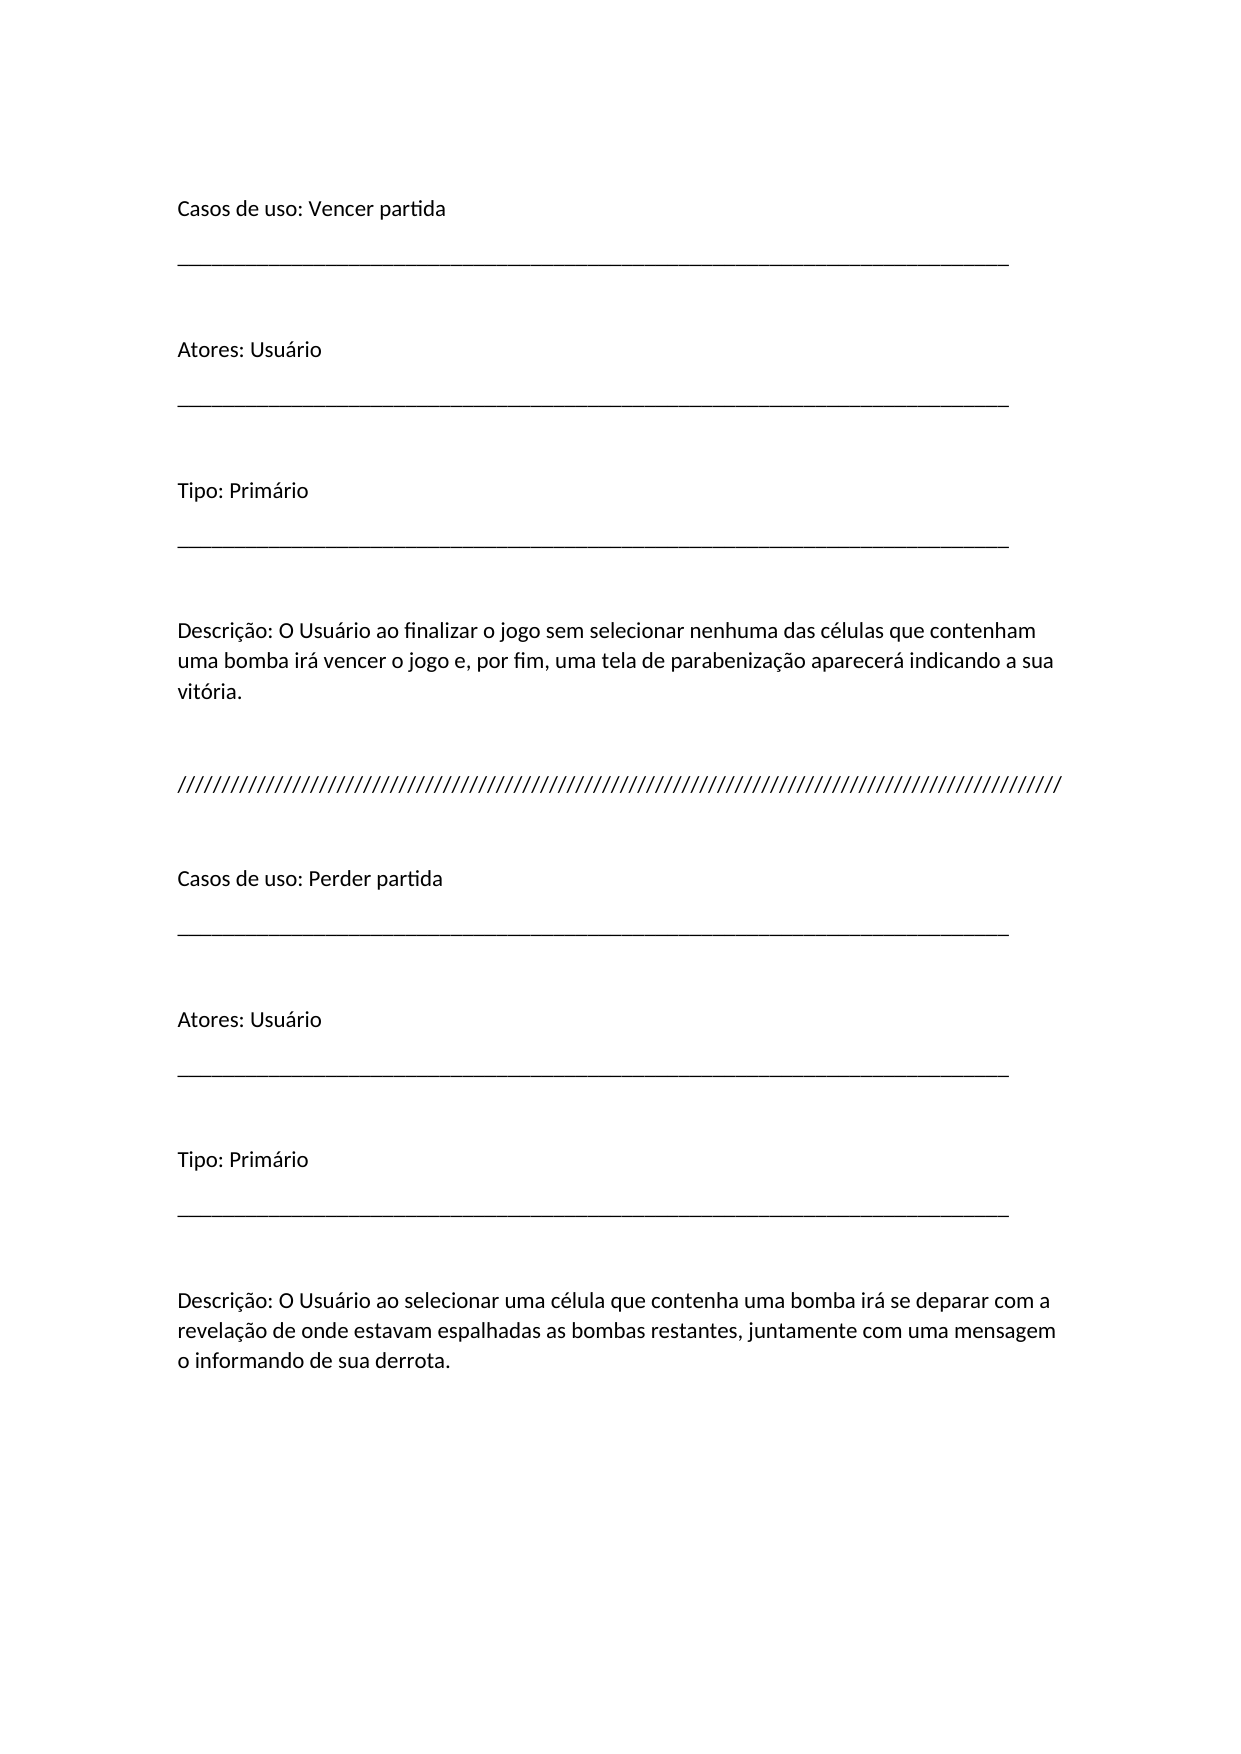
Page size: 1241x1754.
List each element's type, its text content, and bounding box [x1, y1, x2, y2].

text _________________________________________________________________________ [177, 911, 1063, 939]
text _________________________________________________________________________ [177, 241, 1063, 269]
text Casos de uso: Perder partida [177, 864, 1063, 892]
text _________________________________________________________________________ [177, 382, 1063, 410]
text Atores: Usuário [177, 1005, 1063, 1033]
text Casos de uso: Vencer partida [177, 194, 1063, 222]
text _________________________________________________________________________ [177, 1052, 1063, 1080]
text Tipo: Primário [177, 1146, 1063, 1173]
text //////////////////////////////////////////////////////////////////////////////////////////////////// [177, 771, 1063, 798]
text Descrição: O Usuário ao finalizar o jogo sem selecionar nenhuma das células que contenham uma bomba irá vencer o jogo e, por fim, uma tela de parabenização aparecerá indicando a sua vitória. [177, 616, 1063, 705]
text Atores: Usuário [177, 335, 1063, 363]
text Tipo: Primário [177, 476, 1063, 504]
text _________________________________________________________________________ [177, 1192, 1063, 1220]
text Descrição: O Usuário ao selecionar uma célula que contenha uma bomba irá se deparar com a revelação de onde estavam espalhadas as bombas restantes, juntamente com uma mensagem o informando de sua derrota. [177, 1286, 1063, 1374]
text _________________________________________________________________________ [177, 523, 1063, 551]
